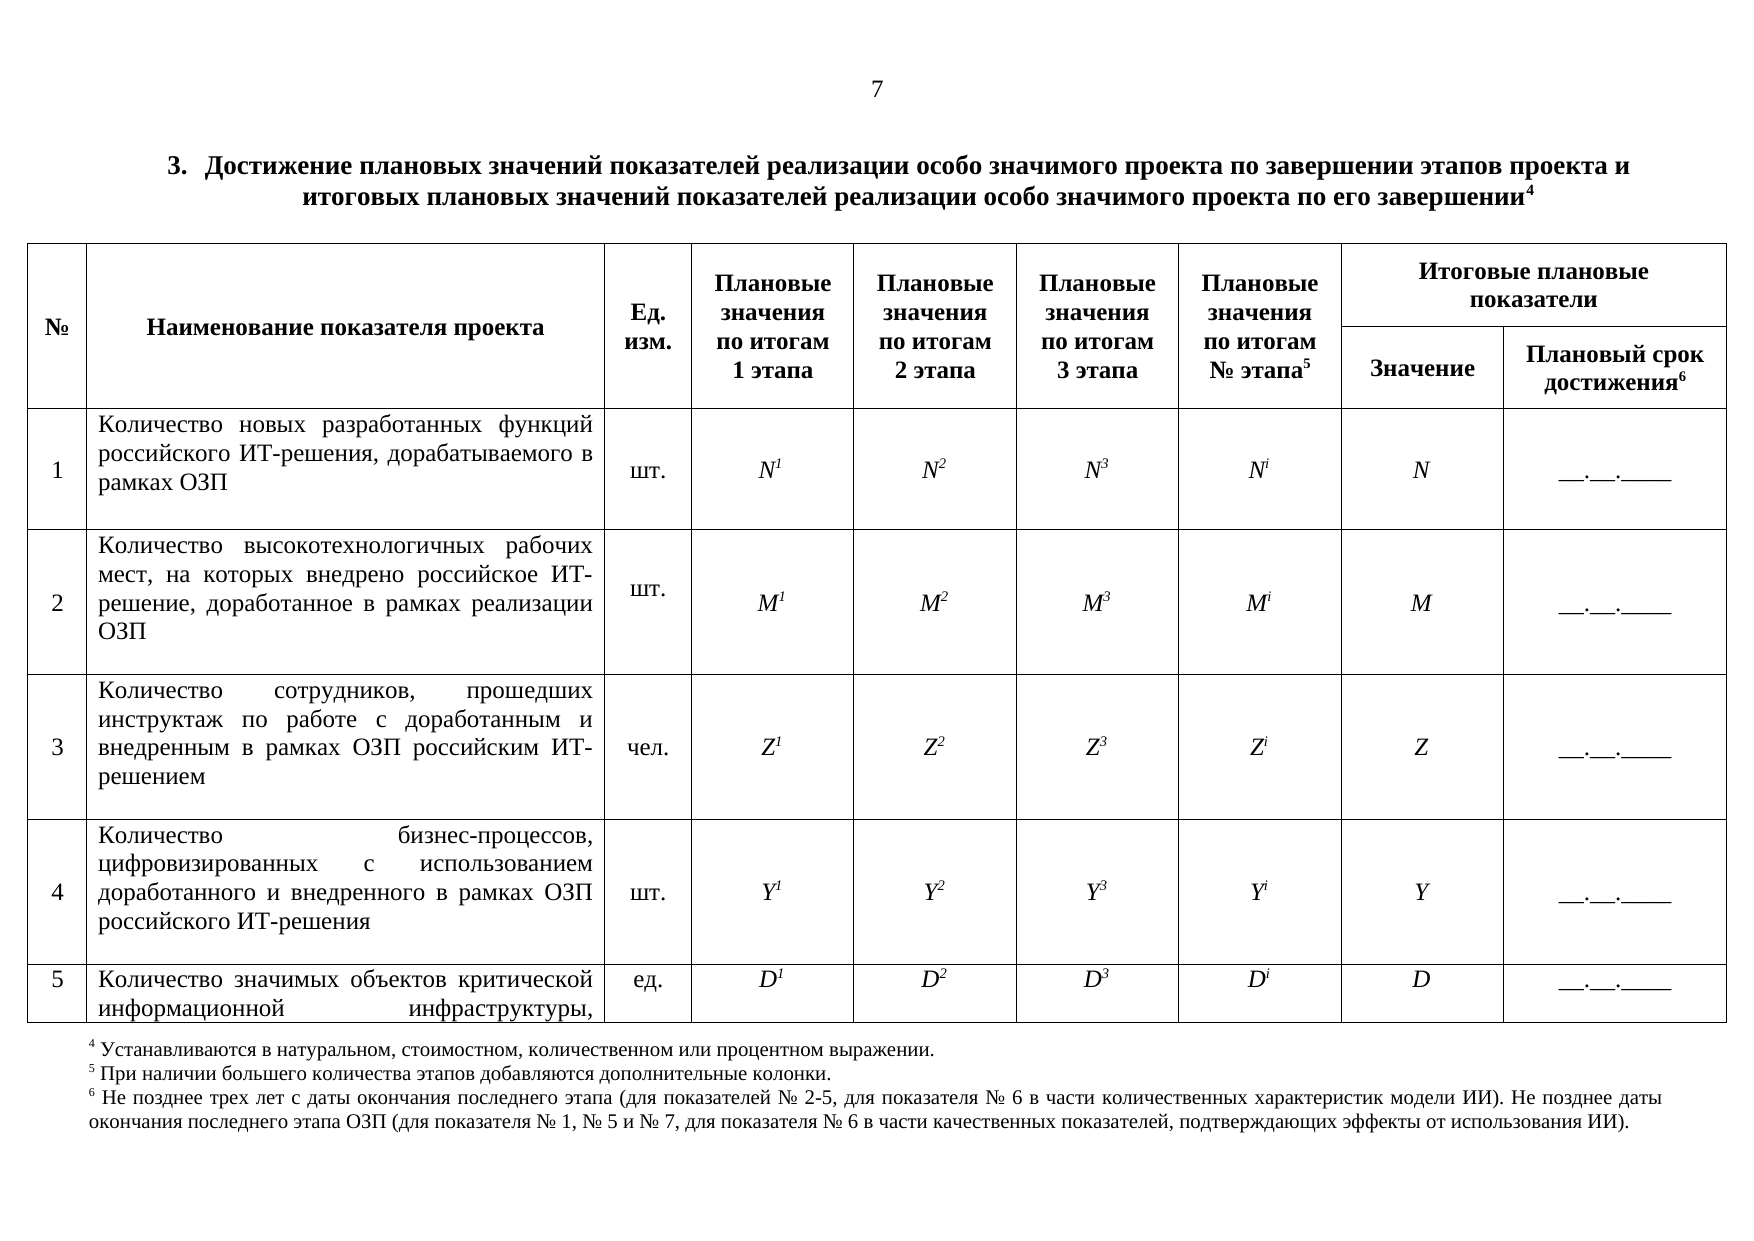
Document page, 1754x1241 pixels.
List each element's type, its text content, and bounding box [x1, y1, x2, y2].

table_cell Ni [1179, 409, 1341, 529]
table_cell M1 [692, 530, 853, 674]
table_header Плановые значения по итогам № этапа [1179, 244, 1341, 408]
table_cell Z2 [854, 675, 1016, 819]
table_cell M3 [1017, 530, 1178, 674]
table_cell Z1 [692, 675, 853, 819]
table_cell D2 [854, 965, 1016, 1022]
table_cell Di [1179, 965, 1341, 1022]
table_cell D1 [692, 965, 853, 1022]
table_cell N1 [692, 409, 853, 529]
table_cell Y [1342, 820, 1503, 963]
table_cell Y1 [692, 820, 853, 963]
table_cell Количество сотрудников, прошедших инструктаж по работе с доработанным и внедренным в рамках ОЗП российским ИТ-решением [87, 675, 604, 819]
table_cell шт. [605, 409, 691, 529]
table_cell __.__.____ [1504, 530, 1726, 674]
table_cell N2 [854, 409, 1016, 529]
table_cell 1 [28, 409, 86, 529]
table_header Плановые значения по итогам 2 этапа [854, 244, 1016, 408]
table_cell __.__.____ [1504, 409, 1726, 529]
table_cell Z3 [1017, 675, 1178, 819]
table_header Ед. изм. [605, 244, 691, 408]
table_cell 5 [28, 965, 86, 1022]
table_header № [28, 244, 86, 408]
table_cell D3 [1017, 965, 1178, 1022]
table_cell Y2 [854, 820, 1016, 963]
table_cell ед. [605, 965, 691, 1022]
table_cell Количество новых разработанных функций российского ИТ-решения, дорабатываемого в рамках ОЗП [87, 409, 604, 529]
table_cell M [1342, 530, 1503, 674]
table_cell Zi [1179, 675, 1341, 819]
table_cell D [1342, 965, 1503, 1022]
table_cell Количество высокотехнологичных рабочих мест, на которых внедрено российское ИТ-решение, доработанное в рамках реализации ОЗП [87, 530, 604, 674]
table_cell чел. [605, 675, 691, 819]
list Достижение плановых значений показателей реализации особо значимого проекта по завершении этапов проекта и итоговых плановых значений показателей реализации особо значимого проекта по его завершении [133, 149, 1665, 212]
table_cell __.__.____ [1504, 965, 1726, 1022]
table_cell 3 [28, 675, 86, 819]
table_cell Z [1342, 675, 1503, 819]
table_cell шт. [605, 820, 691, 963]
table_cell N3 [1017, 409, 1178, 529]
table_header Плановые значения по итогам 1 этапа [692, 244, 853, 408]
table_header Итоговые плановые показатели [1342, 244, 1726, 326]
table_header Наименование показателя проекта [87, 244, 604, 408]
table_cell шт. [605, 530, 691, 674]
table_cell 2 [28, 530, 86, 674]
table_cell __.__.____ [1504, 820, 1726, 963]
table_cell Плановый срок достижения [1504, 327, 1726, 408]
table_cell __.__.____ [1504, 675, 1726, 819]
table_cell Y3 [1017, 820, 1178, 963]
table_cell Количество бизнес-процессов, цифровизированных с использованием доработанного и внедренного в рамках ОЗП российского ИТ-решения [87, 820, 604, 963]
table_cell Mi [1179, 530, 1341, 674]
table_cell Yi [1179, 820, 1341, 963]
table_cell N [1342, 409, 1503, 529]
table_header Плановые значения по итогам 3 этапа [1017, 244, 1178, 408]
table_cell M2 [854, 530, 1016, 674]
table_cell Значение [1342, 327, 1503, 408]
table_cell 4 [28, 820, 86, 963]
